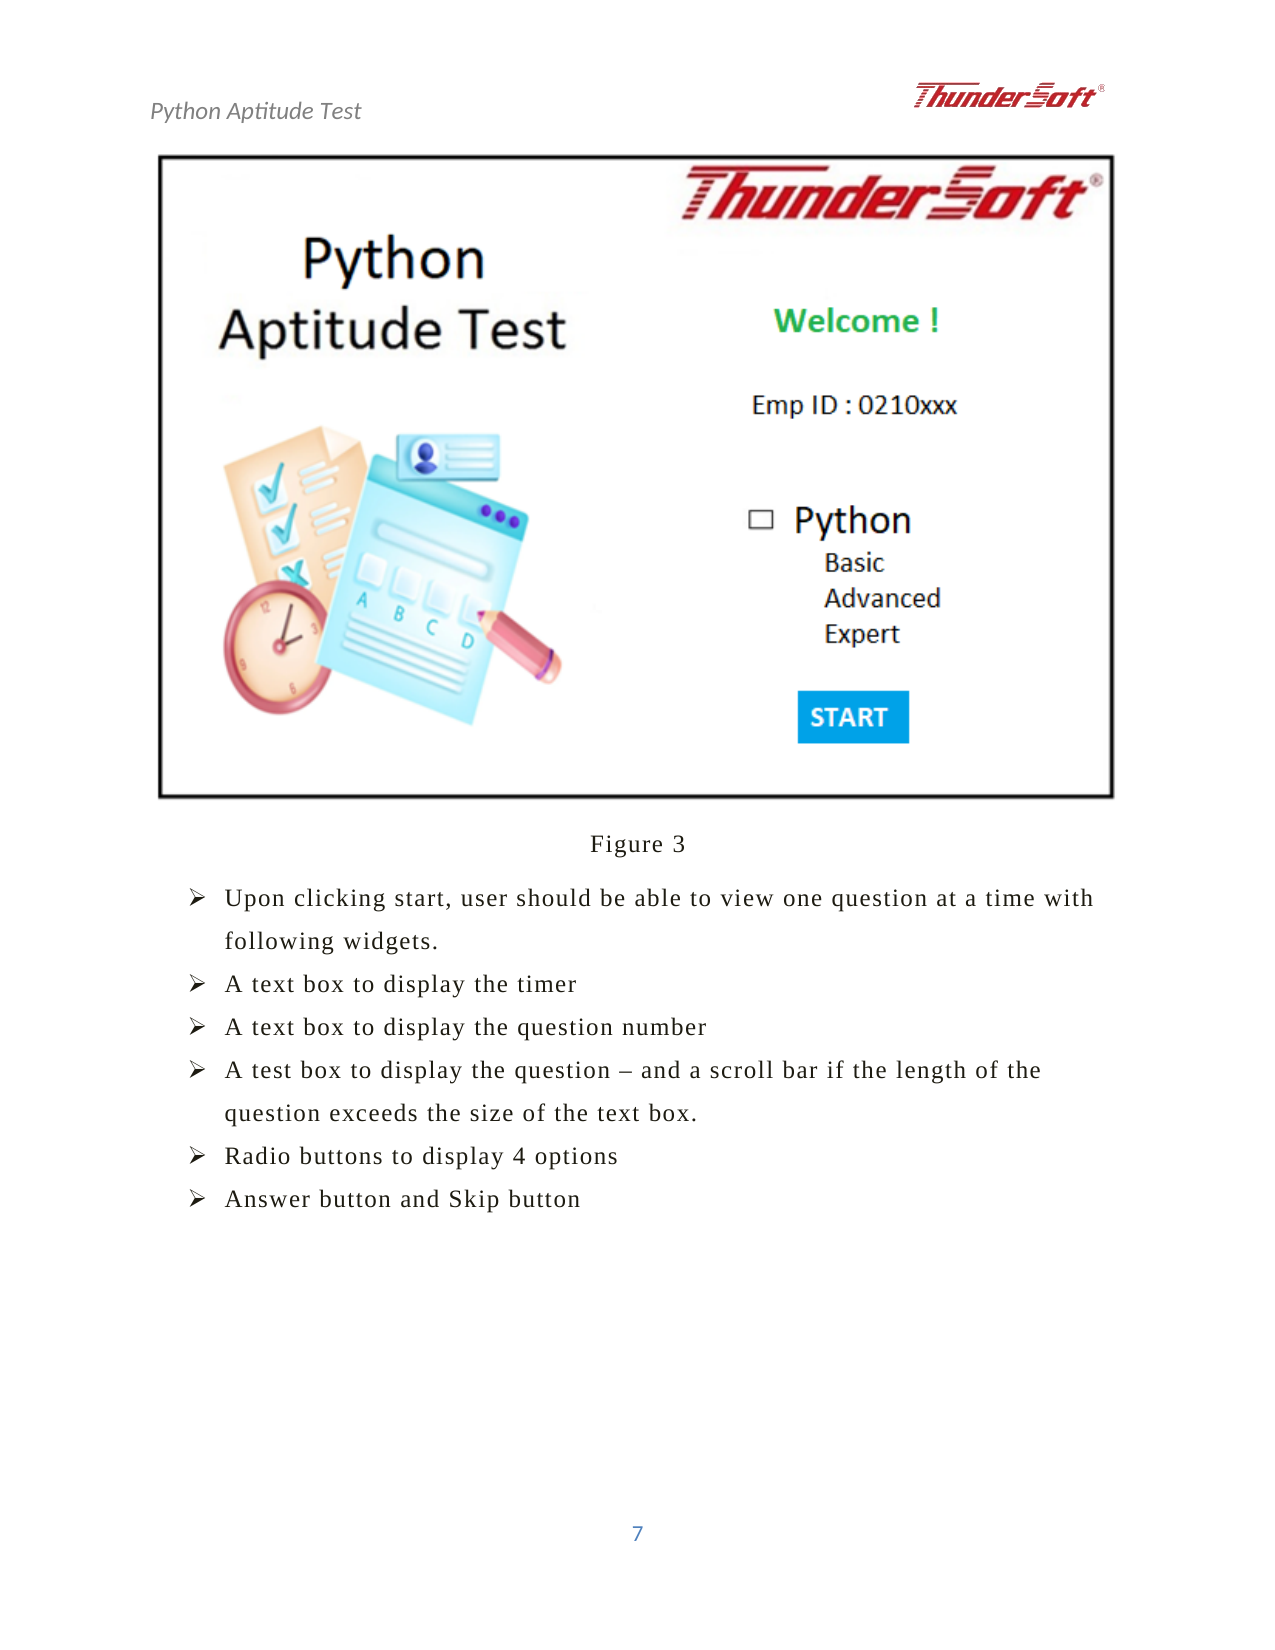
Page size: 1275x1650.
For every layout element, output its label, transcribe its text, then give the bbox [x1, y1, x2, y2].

list A text box to display the question number [187, 1012, 1125, 1041]
text Figure 3 [150, 829, 1125, 857]
list A test box to display the question – and a scroll bar if the length of the question exceeds the size of the text box. [187, 1055, 1125, 1127]
picture [157, 153, 1118, 804]
list Upon clicking start, user should be able to view one question at a time with following widgets. [187, 883, 1125, 954]
list Answer button and Skip button [187, 1184, 1125, 1213]
picture [910, 75, 1115, 120]
list Radio buttons to display 4 options [187, 1141, 1125, 1170]
list A text box to display the timer [187, 969, 1125, 998]
